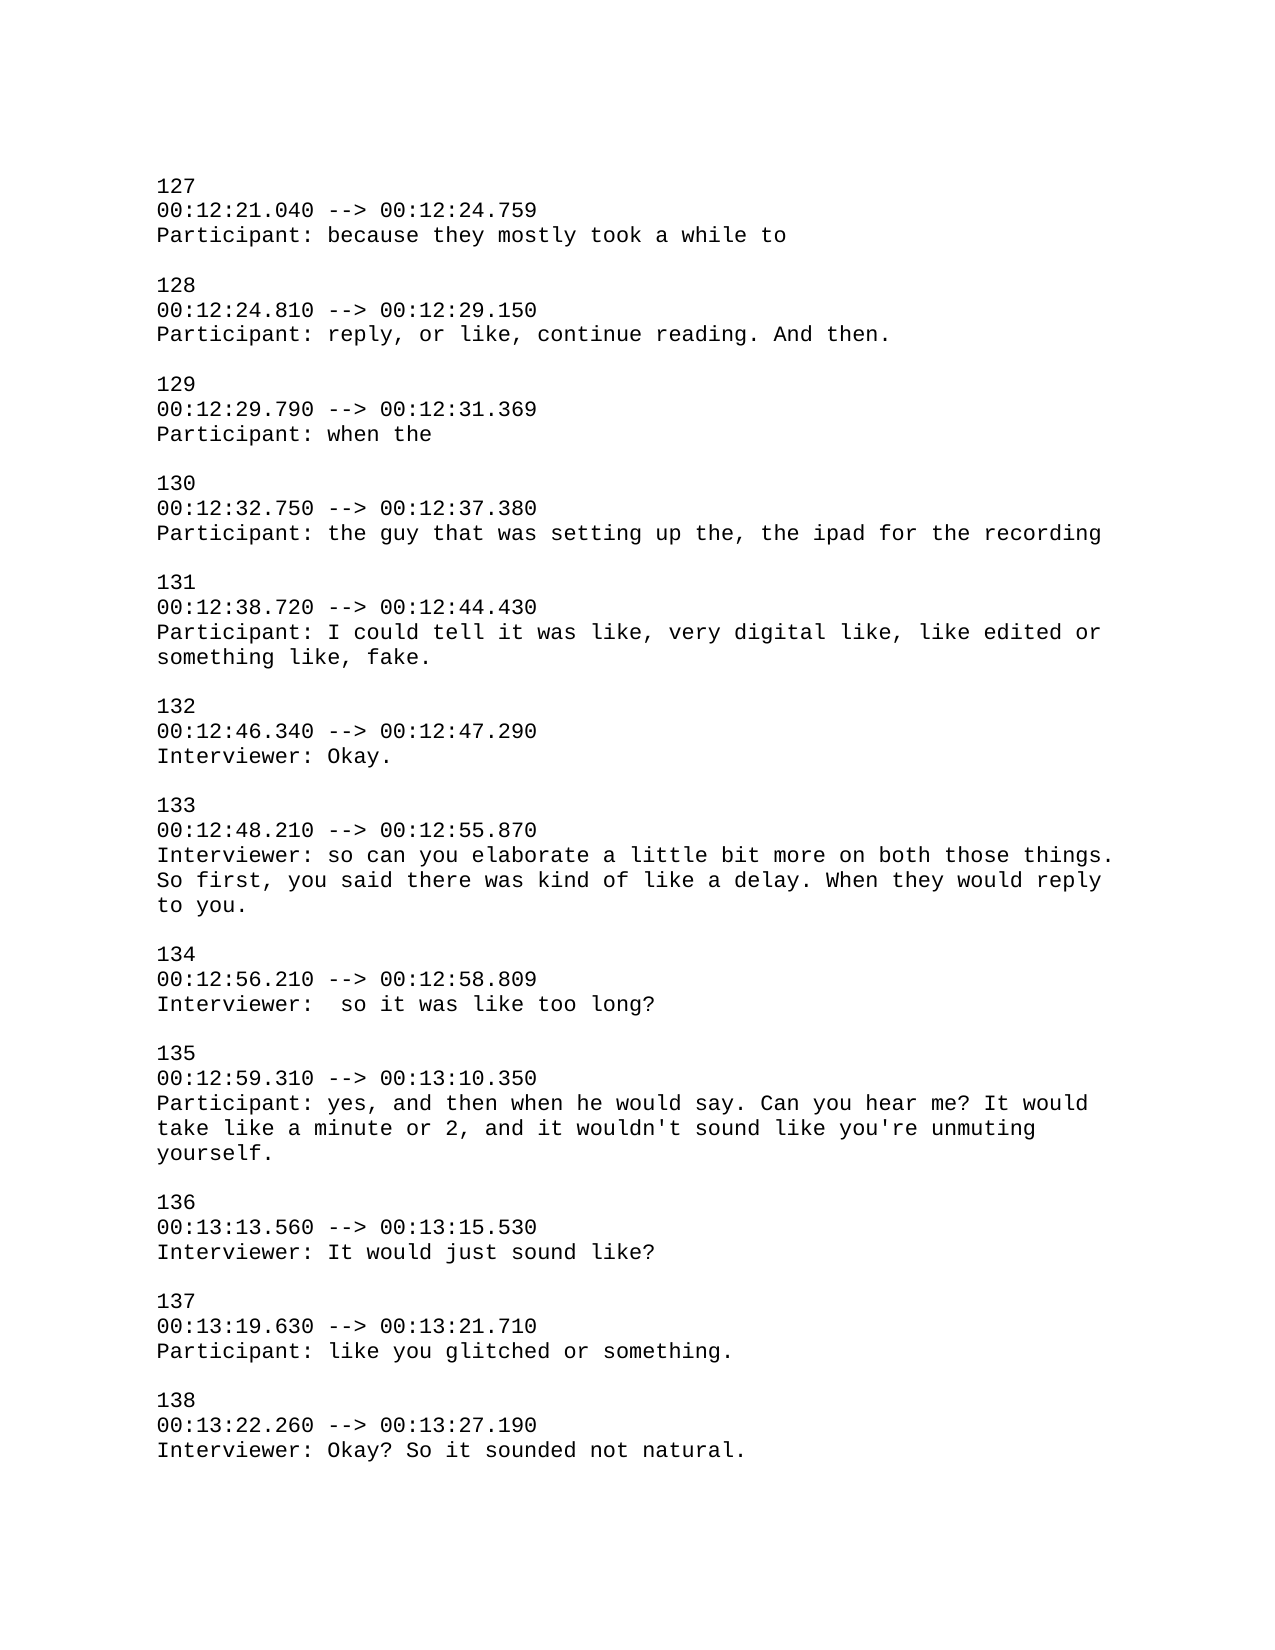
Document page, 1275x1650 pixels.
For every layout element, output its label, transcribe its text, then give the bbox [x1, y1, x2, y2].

text 131 [156, 571, 1118, 596]
text Participant: when the [156, 423, 1118, 447]
text 129 [156, 373, 1118, 398]
text Interviewer: so can you elaborate a little bit more on both those things. So first, you said there was kind of like a delay. When they would reply to you. [156, 844, 1118, 918]
text 00:12:29.790 --> 00:12:31.369 [156, 398, 1118, 423]
text 127 [156, 175, 1118, 199]
text 130 [156, 472, 1118, 497]
text 00:12:32.750 --> 00:12:37.380 [156, 497, 1118, 522]
text Interviewer: so it was like too long? [156, 993, 1118, 1018]
text Participant: reply, or like, continue reading. And then. [156, 323, 1118, 348]
text 00:12:21.040 --> 00:12:24.759 [156, 199, 1118, 224]
text Interviewer: Okay. [156, 745, 1118, 770]
text Participant: because they mostly took a while to [156, 224, 1118, 249]
text 134 [156, 943, 1118, 968]
text Interviewer: It would just sound like? [156, 1241, 1118, 1266]
text 00:12:56.210 --> 00:12:58.809 [156, 968, 1118, 993]
text Participant: like you glitched or something. [156, 1340, 1118, 1365]
text 00:12:24.810 --> 00:12:29.150 [156, 299, 1118, 323]
text 128 [156, 274, 1118, 299]
text 00:13:22.260 --> 00:13:27.190 [156, 1414, 1118, 1439]
text 138 [156, 1389, 1118, 1414]
text 135 [156, 1042, 1118, 1067]
text 00:13:13.560 --> 00:13:15.530 [156, 1216, 1118, 1241]
text 00:12:59.310 --> 00:13:10.350 [156, 1067, 1118, 1092]
text 132 [156, 695, 1118, 720]
text Participant: the guy that was setting up the, the ipad for the recording [156, 522, 1118, 547]
text 00:13:19.630 --> 00:13:21.710 [156, 1315, 1118, 1340]
text 133 [156, 794, 1118, 819]
text 00:12:48.210 --> 00:12:55.870 [156, 819, 1118, 844]
text 00:12:38.720 --> 00:12:44.430 [156, 596, 1118, 621]
text 137 [156, 1290, 1118, 1315]
text 00:12:46.340 --> 00:12:47.290 [156, 720, 1118, 745]
text 136 [156, 1191, 1118, 1216]
text Participant: yes, and then when he would say. Can you hear me? It would take like a minute or 2, and it wouldn't sound like you're unmuting yourself. [156, 1092, 1118, 1166]
text Participant: I could tell it was like, very digital like, like edited or something like, fake. [156, 621, 1118, 671]
text Interviewer: Okay? So it sounded not natural. [156, 1439, 1118, 1464]
